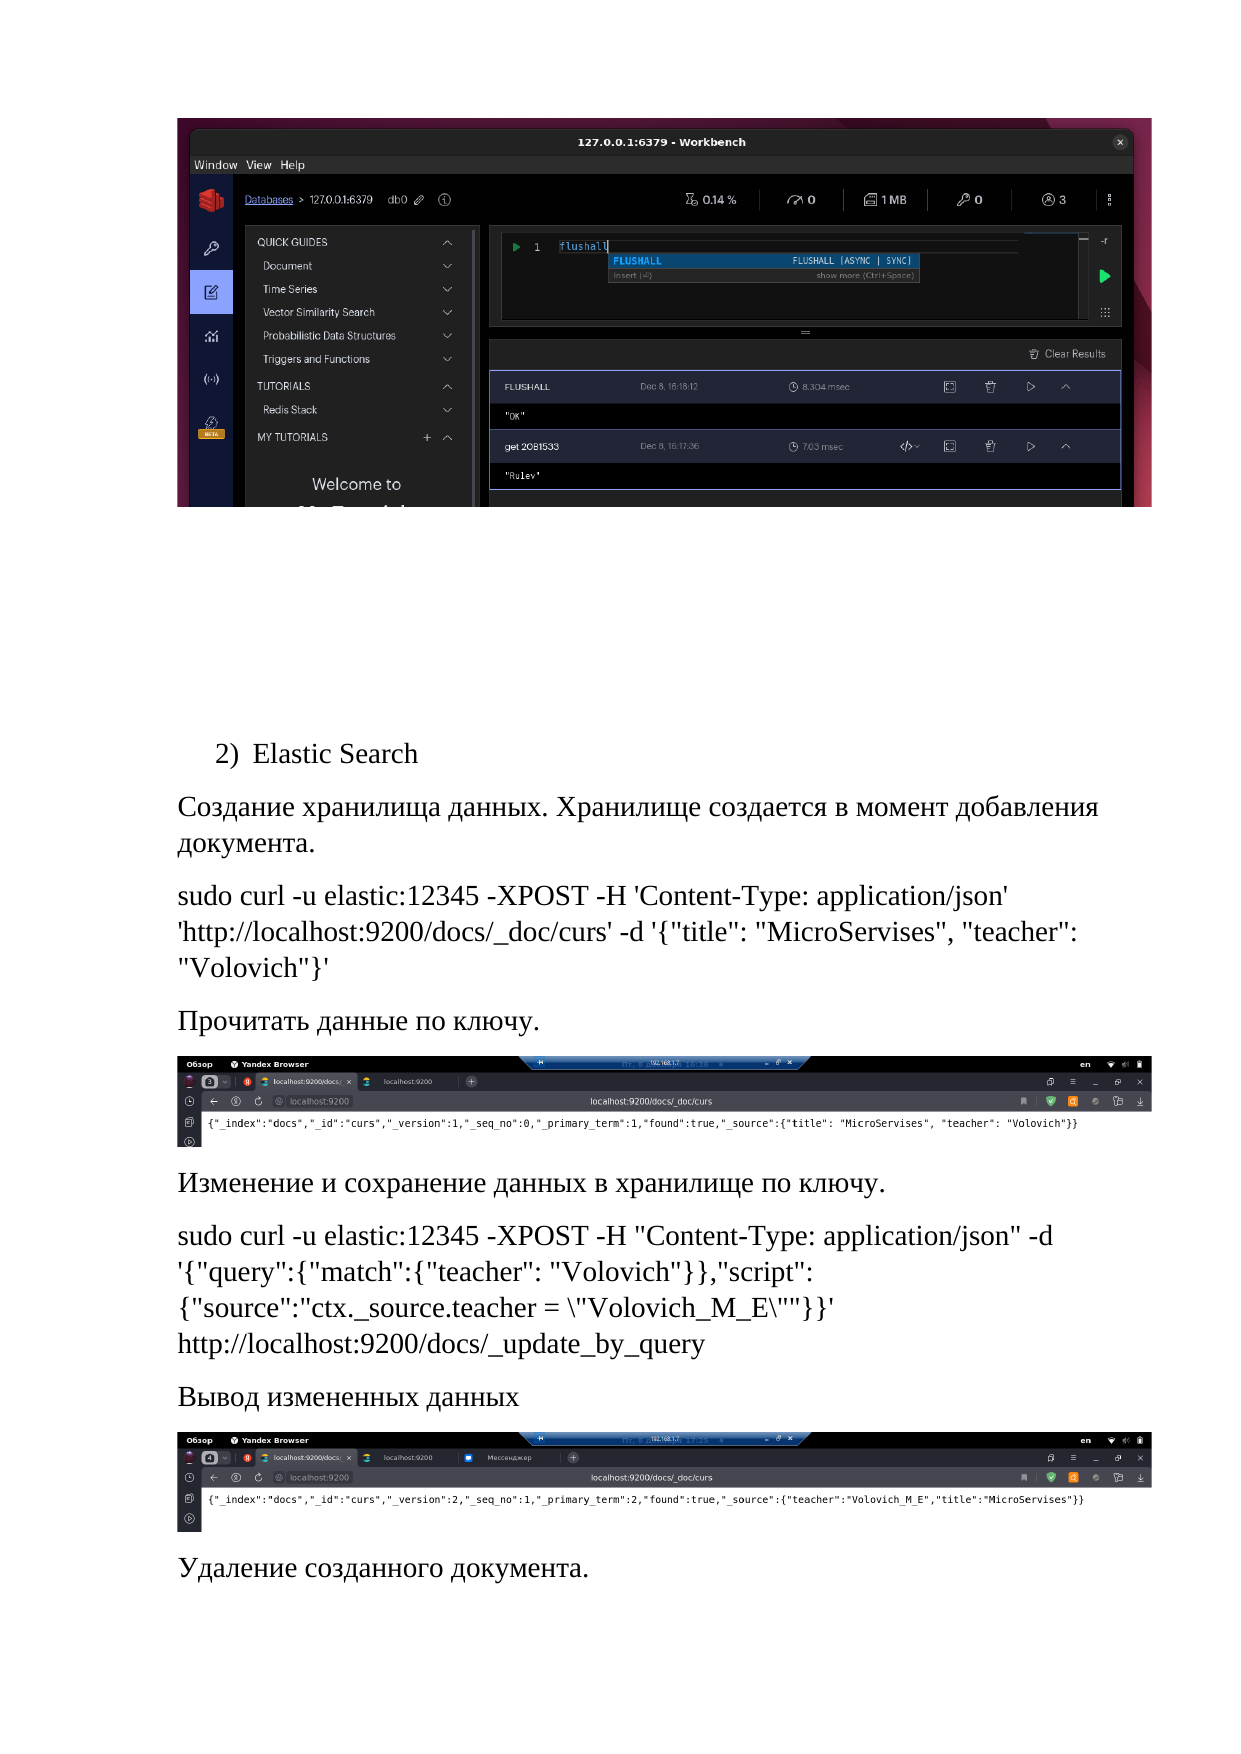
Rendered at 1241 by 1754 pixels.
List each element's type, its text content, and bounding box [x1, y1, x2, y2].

picture [177, 118, 1152, 507]
text sudo curl -u elastic:12345 -XPOST -H "Content-Type: application/json" -d '{"query":{"match":{"teacher": "Volovich"}},"script":{"source":"ctx._source.teacher = \"Volovich_M_E\""}}' http://localhost:9200/docs/_update_by_query [177, 1218, 1152, 1360]
text Создание хранилища данных. Хранилище создается в момент добавления документа. [177, 789, 1152, 859]
text Изменение и сохранение данных в хранилище по ключу. [177, 1165, 1152, 1199]
text sudo curl -u elastic:12345 -XPOST -H 'Content-Type: application/json' 'http://localhost:9200/docs/_doc/curs' -d '{"title": "MicroServises", "teacher": "Volovich"}' [177, 878, 1152, 984]
picture [177, 1432, 1152, 1532]
list Elastic Search [215, 736, 1152, 770]
text Удаление созданного документа. [177, 1550, 1152, 1583]
text Прочитать данные по ключу. [177, 1003, 1152, 1037]
picture [177, 1056, 1152, 1147]
text Вывод измененных данных [177, 1379, 1152, 1413]
